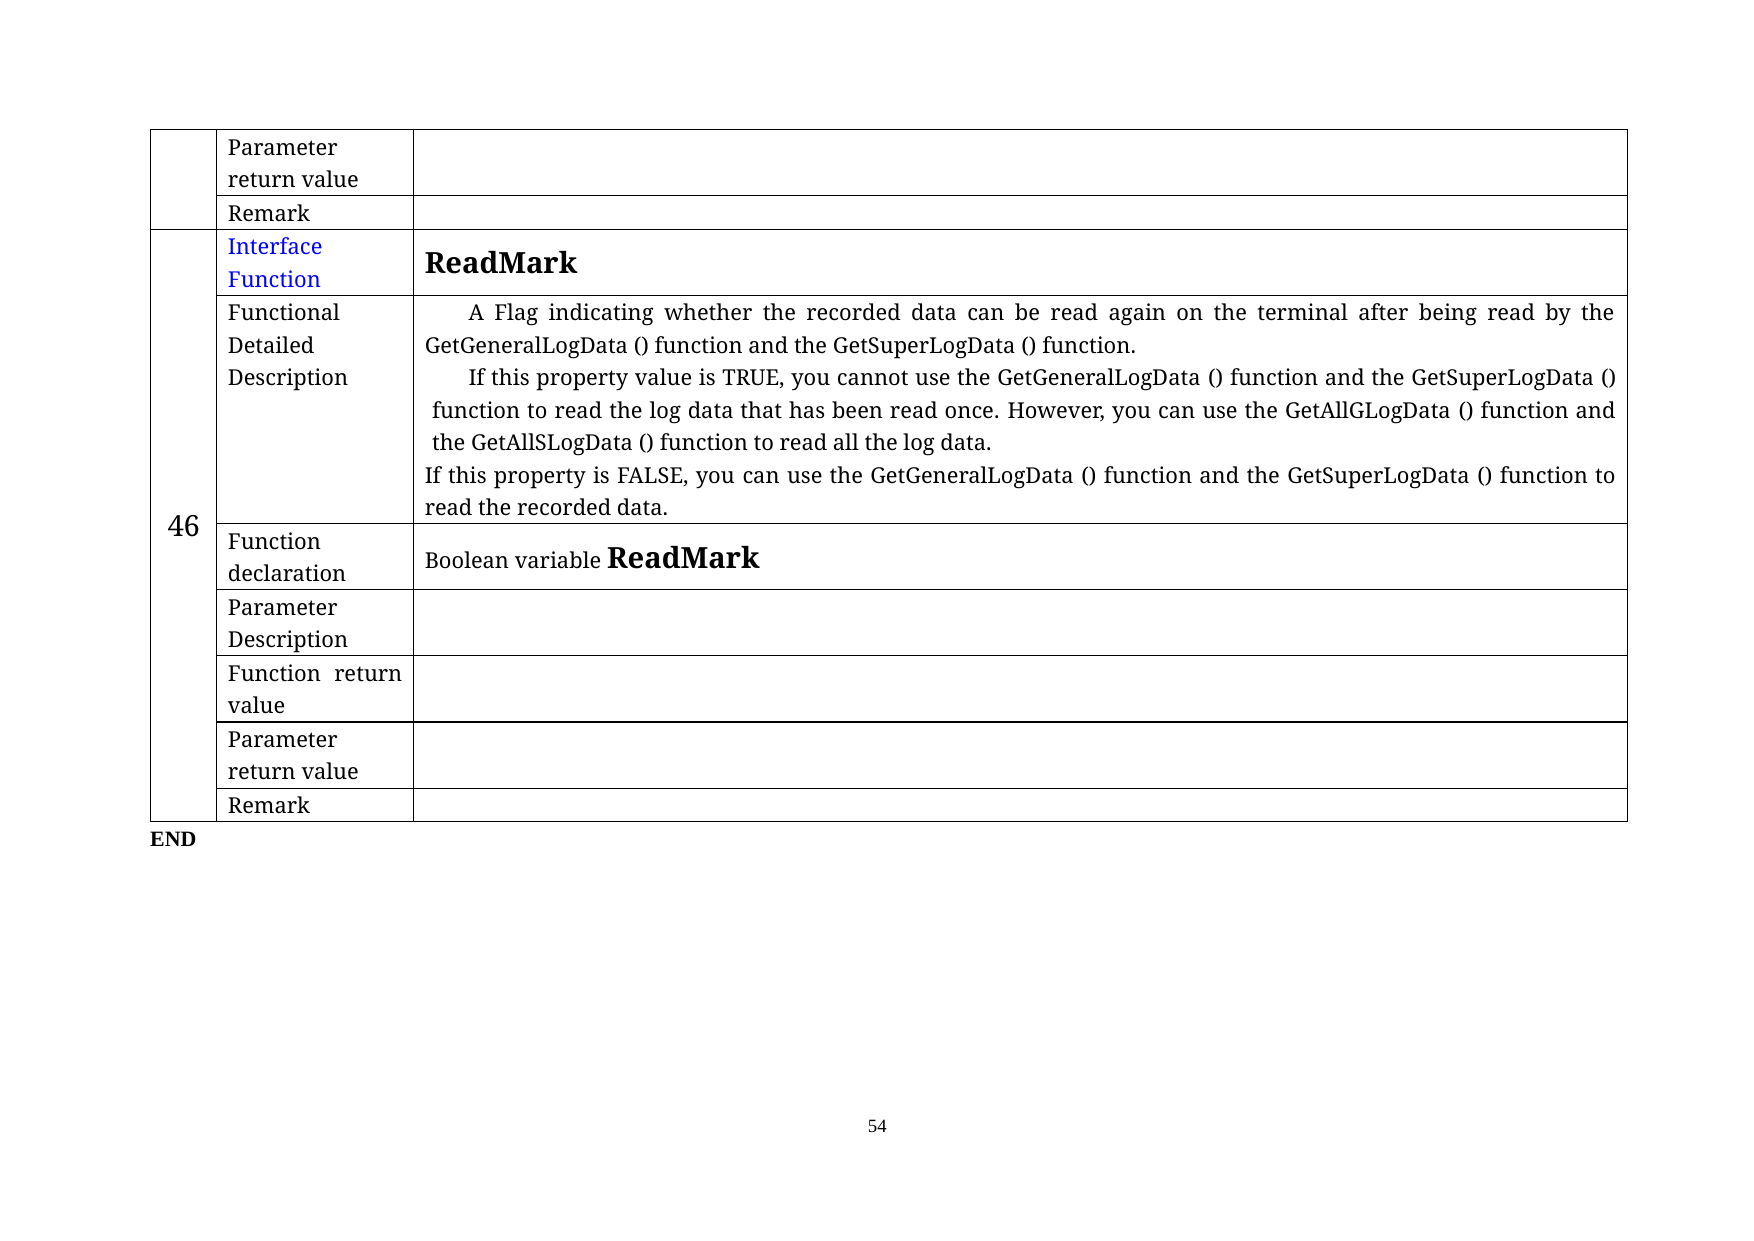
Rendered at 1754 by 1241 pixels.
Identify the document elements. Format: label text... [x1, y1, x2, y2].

table_cell Remark [217, 789, 413, 821]
table_cell Parameter Description [217, 590, 413, 655]
table_cell Interface Function [217, 230, 413, 295]
table_cell [414, 196, 1627, 229]
table_cell Parameter return value [217, 723, 413, 787]
table_cell 46 [151, 230, 216, 821]
table_cell Function declaration [217, 524, 413, 589]
table_cell Remark [217, 196, 413, 229]
table_cell ReadMark [414, 230, 1627, 295]
table_cell [414, 590, 1627, 655]
text END [150, 822, 1604, 854]
table_cell [414, 723, 1627, 787]
table_cell [414, 130, 1627, 195]
table_cell Boolean variable ReadMark [414, 524, 1627, 589]
table_cell Function return value [217, 656, 413, 721]
table_cell Parameter return value [217, 130, 413, 195]
table_cell A Flag indicating whether the recorded data can be read again on the terminal after being read by the GetGeneralLogData () function and the GetSuperLogData () function. If this property value is TRUE, you cannot use the GetGeneralLogData () function and the GetSuperLogData () function to read the log data that has been read once. However, you can use the GetAllGLogData () function and the GetAllSLogData () function to read all the log data. If this property is FALSE, you can use the GetGeneralLogData () function and the GetSuperLogData () function to read the recorded data. [414, 296, 1627, 523]
table_cell [414, 789, 1627, 821]
table_cell [414, 656, 1627, 721]
table_cell Functional Detailed Description [217, 296, 413, 523]
